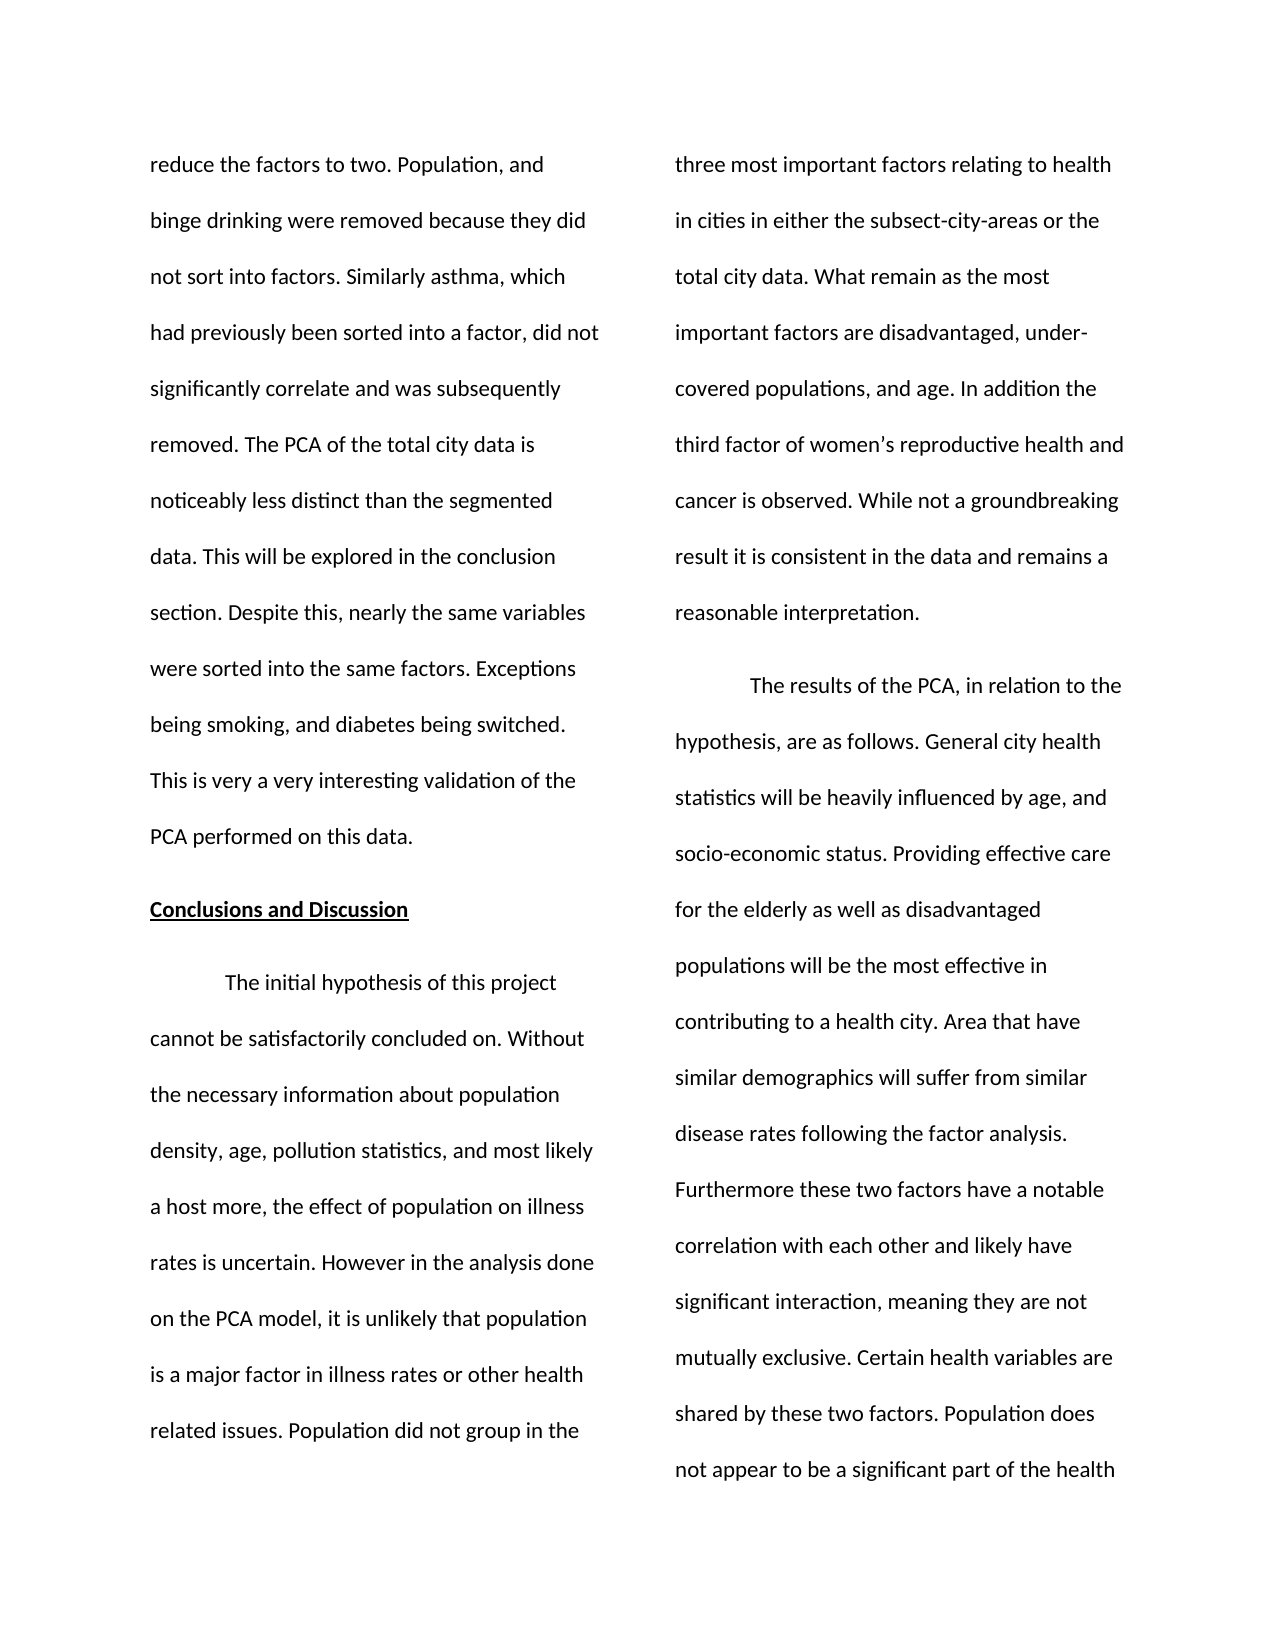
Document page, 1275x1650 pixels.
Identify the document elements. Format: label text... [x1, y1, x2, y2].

text The initial hypothesis of this project cannot be satisfactorily concluded on. Without the necessary information about population density, age, pollution statistics, and most likely a host more, the effect of population on illness rates is uncertain. However in the analysis done on the PCA model, it is unlikely that population is a major factor in illness rates or other health related issues. Population did not group in the three most important factors relating to health in cities in either the subsect-city-areas or the total city data. What remain as the most important factors are disadvantaged, under-covered populations, and age. In addition the third factor of women’s reproductive health and cancer is observed. While not a groundbreaking result it is consistent in the data and remains a reasonable interpretation. [675, 150, 1125, 626]
text Conclusions and Discussion [150, 895, 600, 923]
text The initial hypothesis of this project cannot be satisfactorily concluded on. Without the necessary information about population density, age, pollution statistics, and most likely a host more, the effect of population on illness rates is uncertain. However in the analysis done on the PCA model, it is unlikely that population is a major factor in illness rates or other health related issues. Population did not group in the three most important factors relating to health in cities in either the subsect-city-areas or the total city data. What remain as the most important factors are disadvantaged, under-covered populations, and age. In addition the third factor of women’s reproductive health and cancer is observed. While not a groundbreaking result it is consistent in the data and remains a reasonable interpretation. [150, 968, 600, 1444]
